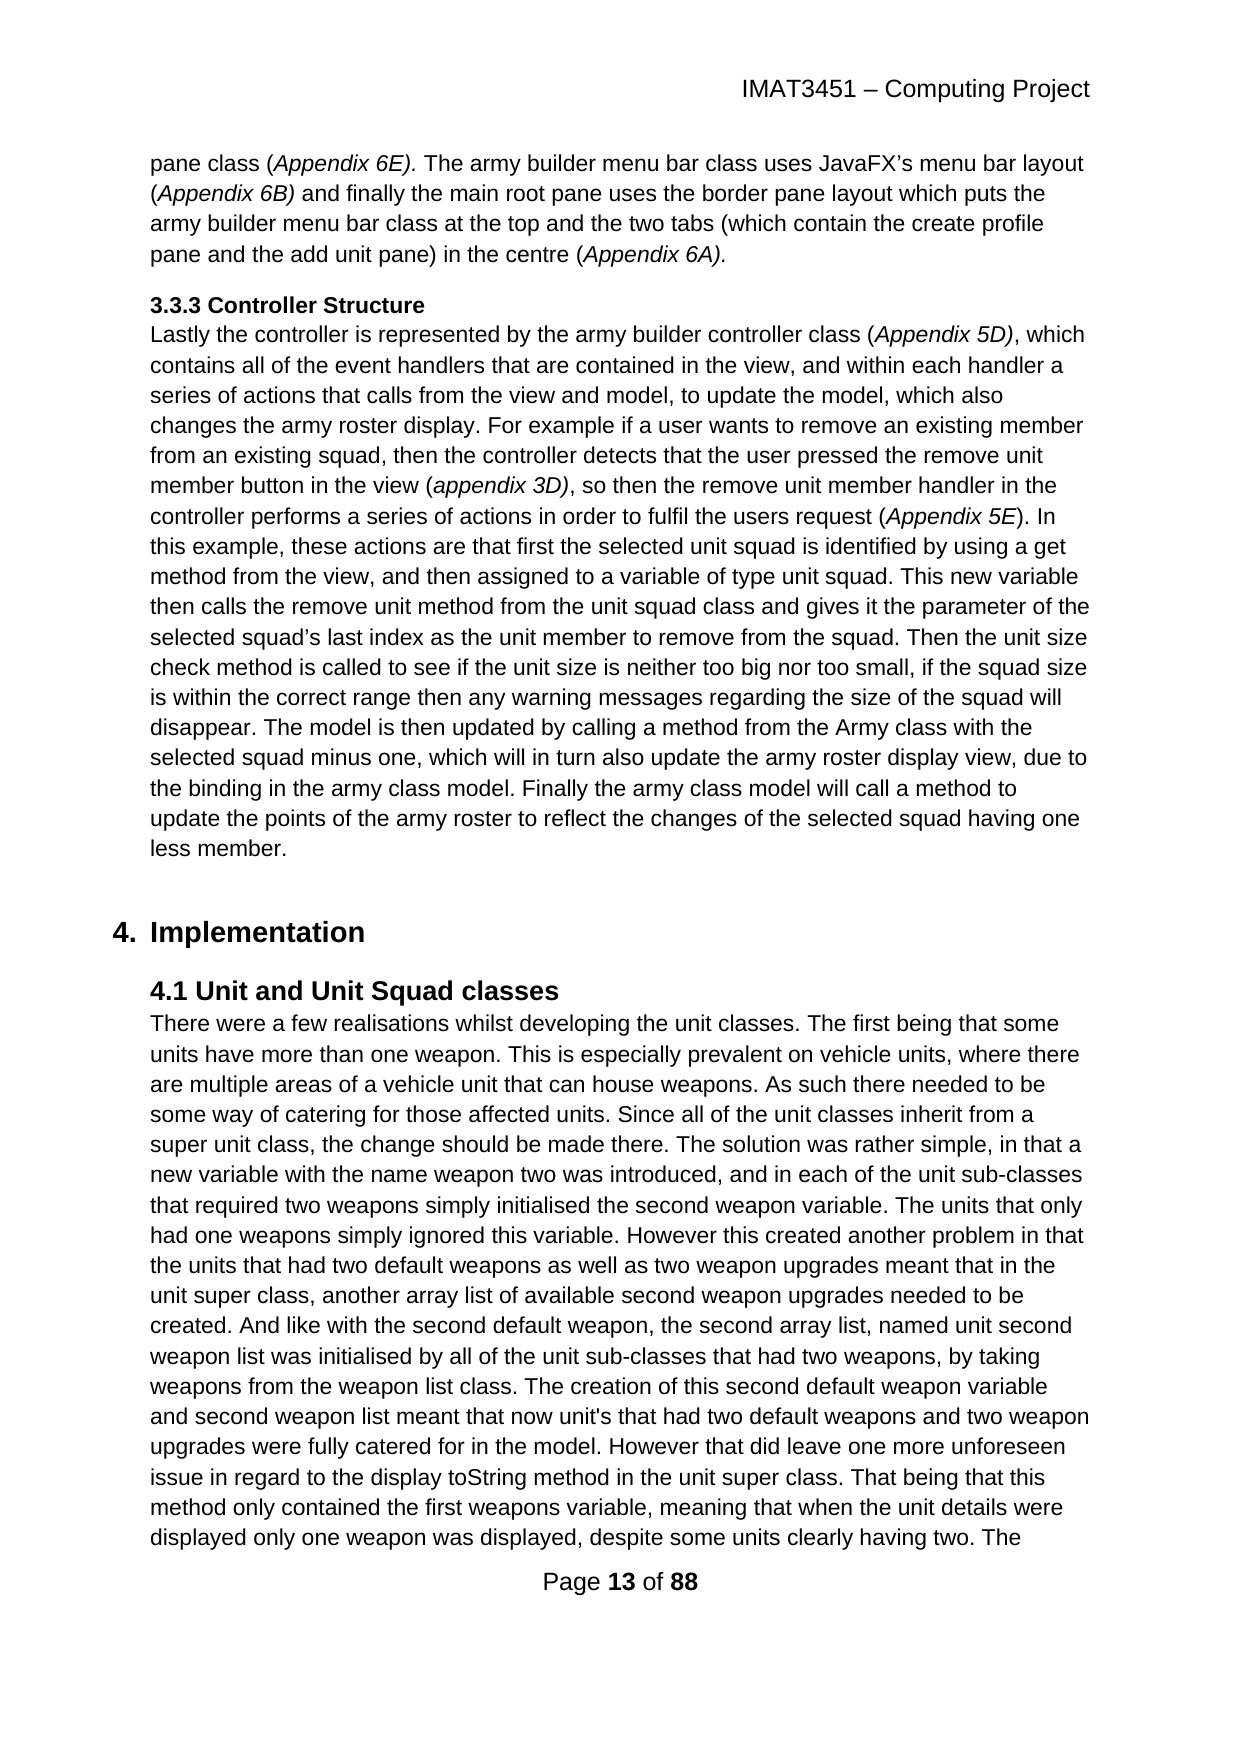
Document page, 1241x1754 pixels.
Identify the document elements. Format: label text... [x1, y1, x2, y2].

subtitle 3.3.3 Controller Structure [150, 292, 1090, 318]
subtitle 4.1 Unit and Unit Squad classes [150, 974, 1090, 1006]
text Lastly the controller is represented by the army builder controller class (Appendix 5D), which contains all of the event handlers that are contained in the view, and within each handler a series of actions that calls from the view and model, to update the model, which also changes the army roster display. For example if a user wants to remove an existing member from an existing squad, then the controller detects that the user pressed the remove unit member button in the view (appendix 3D), so then the remove unit member handler in the controller performs a series of actions in order to fulfil the users request (Appendix 5E). In this example, these actions are that first the selected unit squad is identified by using a get method from the view, and then assigned to a variable of type unit squad. This new variable then calls the remove unit method from the unit squad class and gives it the parameter of the selected squad’s last index as the unit member to remove from the squad. Then the unit size check method is called to see if the unit size is neither too big nor too small, if the squad size is within the correct range then any warning messages regarding the size of the squad will disappear. The model is then updated by calling a method from the Army class with the selected squad minus one, which will in turn also update the army roster display view, due to the binding in the army class model. Finally the army class model will call a method to update the points of the army roster to reflect the changes of the selected squad having one less member. [150, 321, 1090, 861]
subtitle Implementation [112, 915, 1090, 949]
